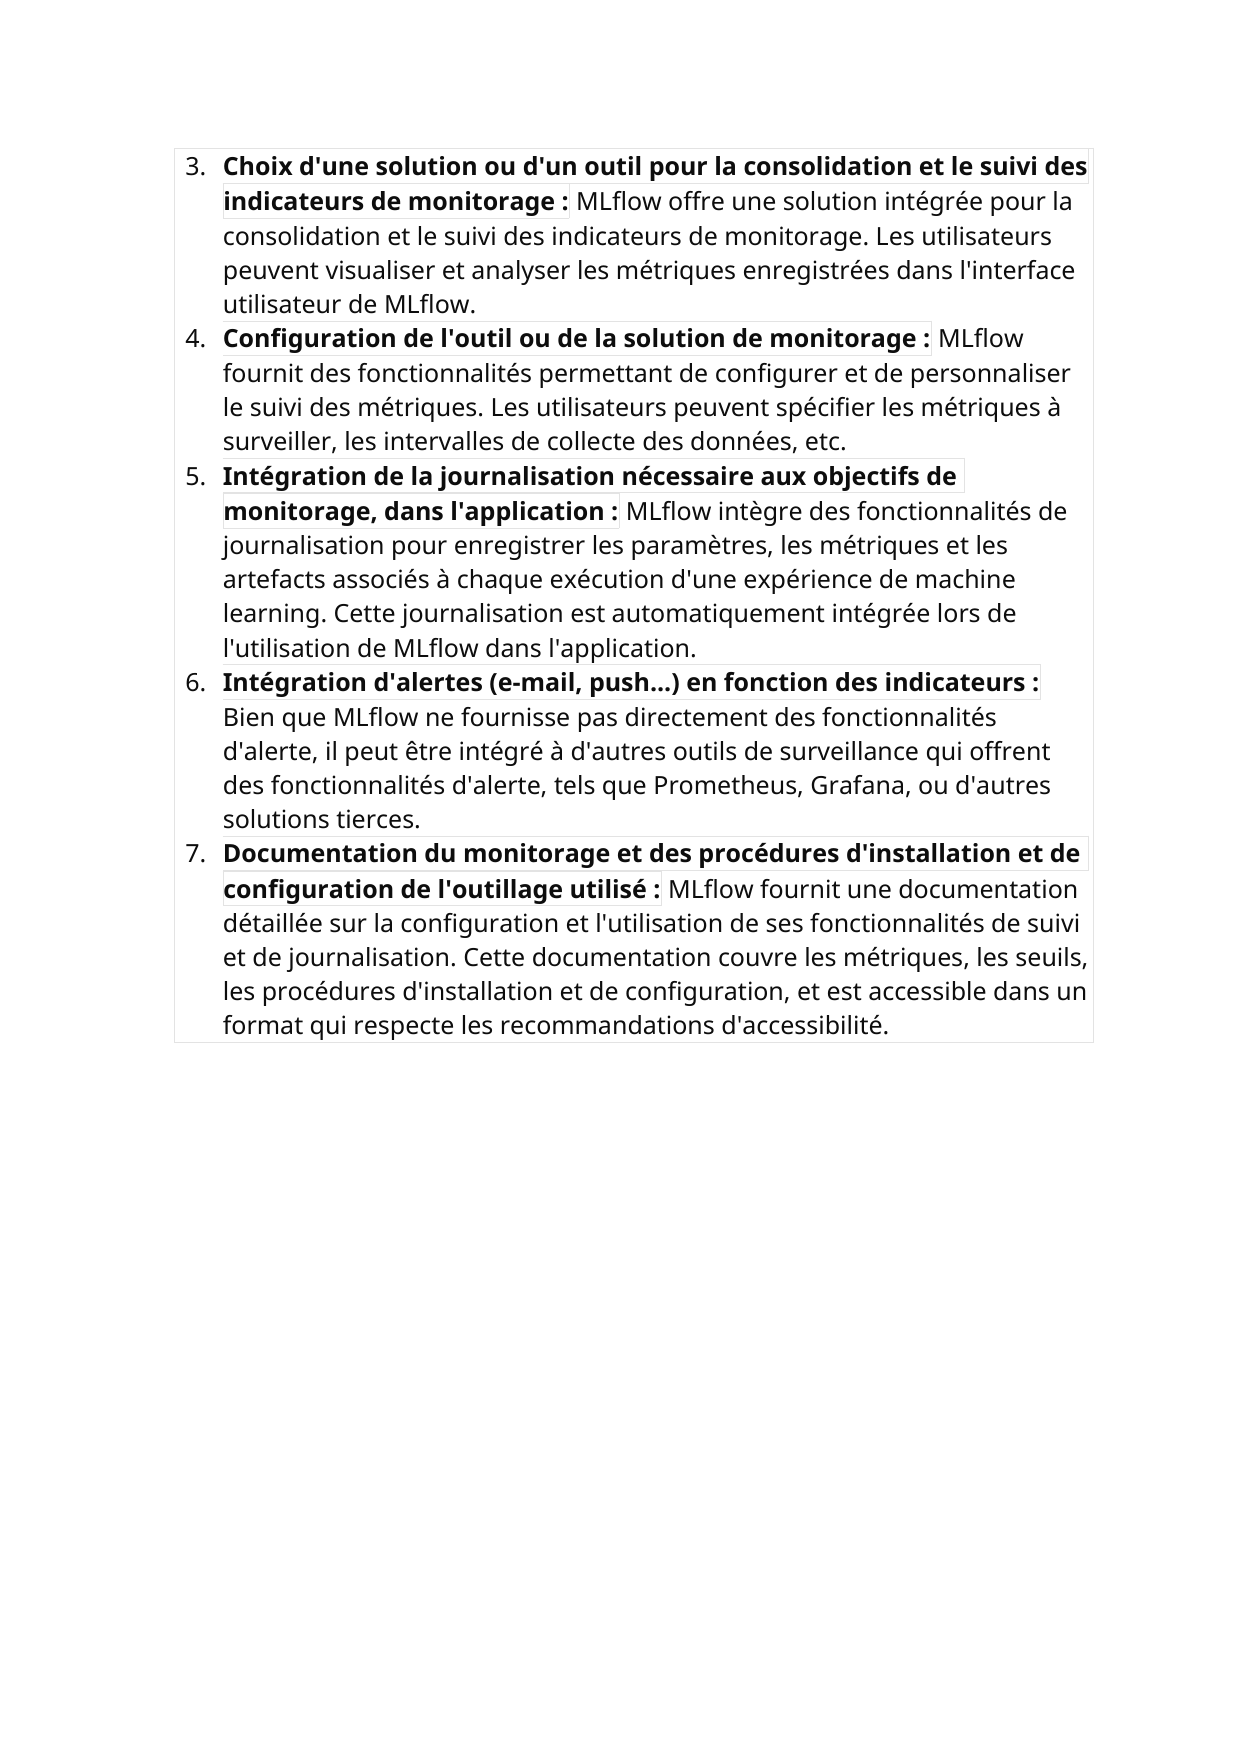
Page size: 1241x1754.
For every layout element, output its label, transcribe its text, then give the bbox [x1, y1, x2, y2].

list Intégration d'alertes (e-mail, push...) en fonction des indicateurs : Bien que MLflow ne fournisse pas directement des fonctionnalités d'alerte, il peut être intégré à d'autres outils de surveillance qui offrent des fonctionnalités d'alerte, tels que Prometheus, Grafana, ou d'autres solutions tierces. [175, 664, 1093, 835]
list Configuration de l'outil ou de la solution de monitorage : MLflow fournit des fonctionnalités permettant de configurer et de personnaliser le suivi des métriques. Les utilisateurs peuvent spécifier les métriques à surveiller, les intervalles de collecte des données, etc. [175, 320, 1093, 457]
list Intégration de la journalisation nécessaire aux objectifs de monitorage, dans l'application : MLflow intègre des fonctionnalités de journalisation pour enregistrer les paramètres, les métriques et les artefacts associés à chaque exécution d'une expérience de machine learning. Cette journalisation est automatiquement intégrée lors de l'utilisation de MLflow dans l'application. [175, 457, 1093, 664]
list Choix d'une solution ou d'un outil pour la consolidation et le suivi des indicateurs de monitorage : MLflow offre une solution intégrée pour la consolidation et le suivi des indicateurs de monitorage. Les utilisateurs peuvent visualiser et analyser les métriques enregistrées dans l'interface utilisateur de MLflow. [175, 149, 1093, 320]
list Documentation du monitorage et des procédures d'installation et de configuration de l'outillage utilisé : MLflow fournit une documentation détaillée sur la configuration et l'utilisation de ses fonctionnalités de suivi et de journalisation. Cette documentation couvre les métriques, les seuils, les procédures d'installation et de configuration, et est accessible dans un format qui respecte les recommandations d'accessibilité. [175, 835, 1093, 1042]
